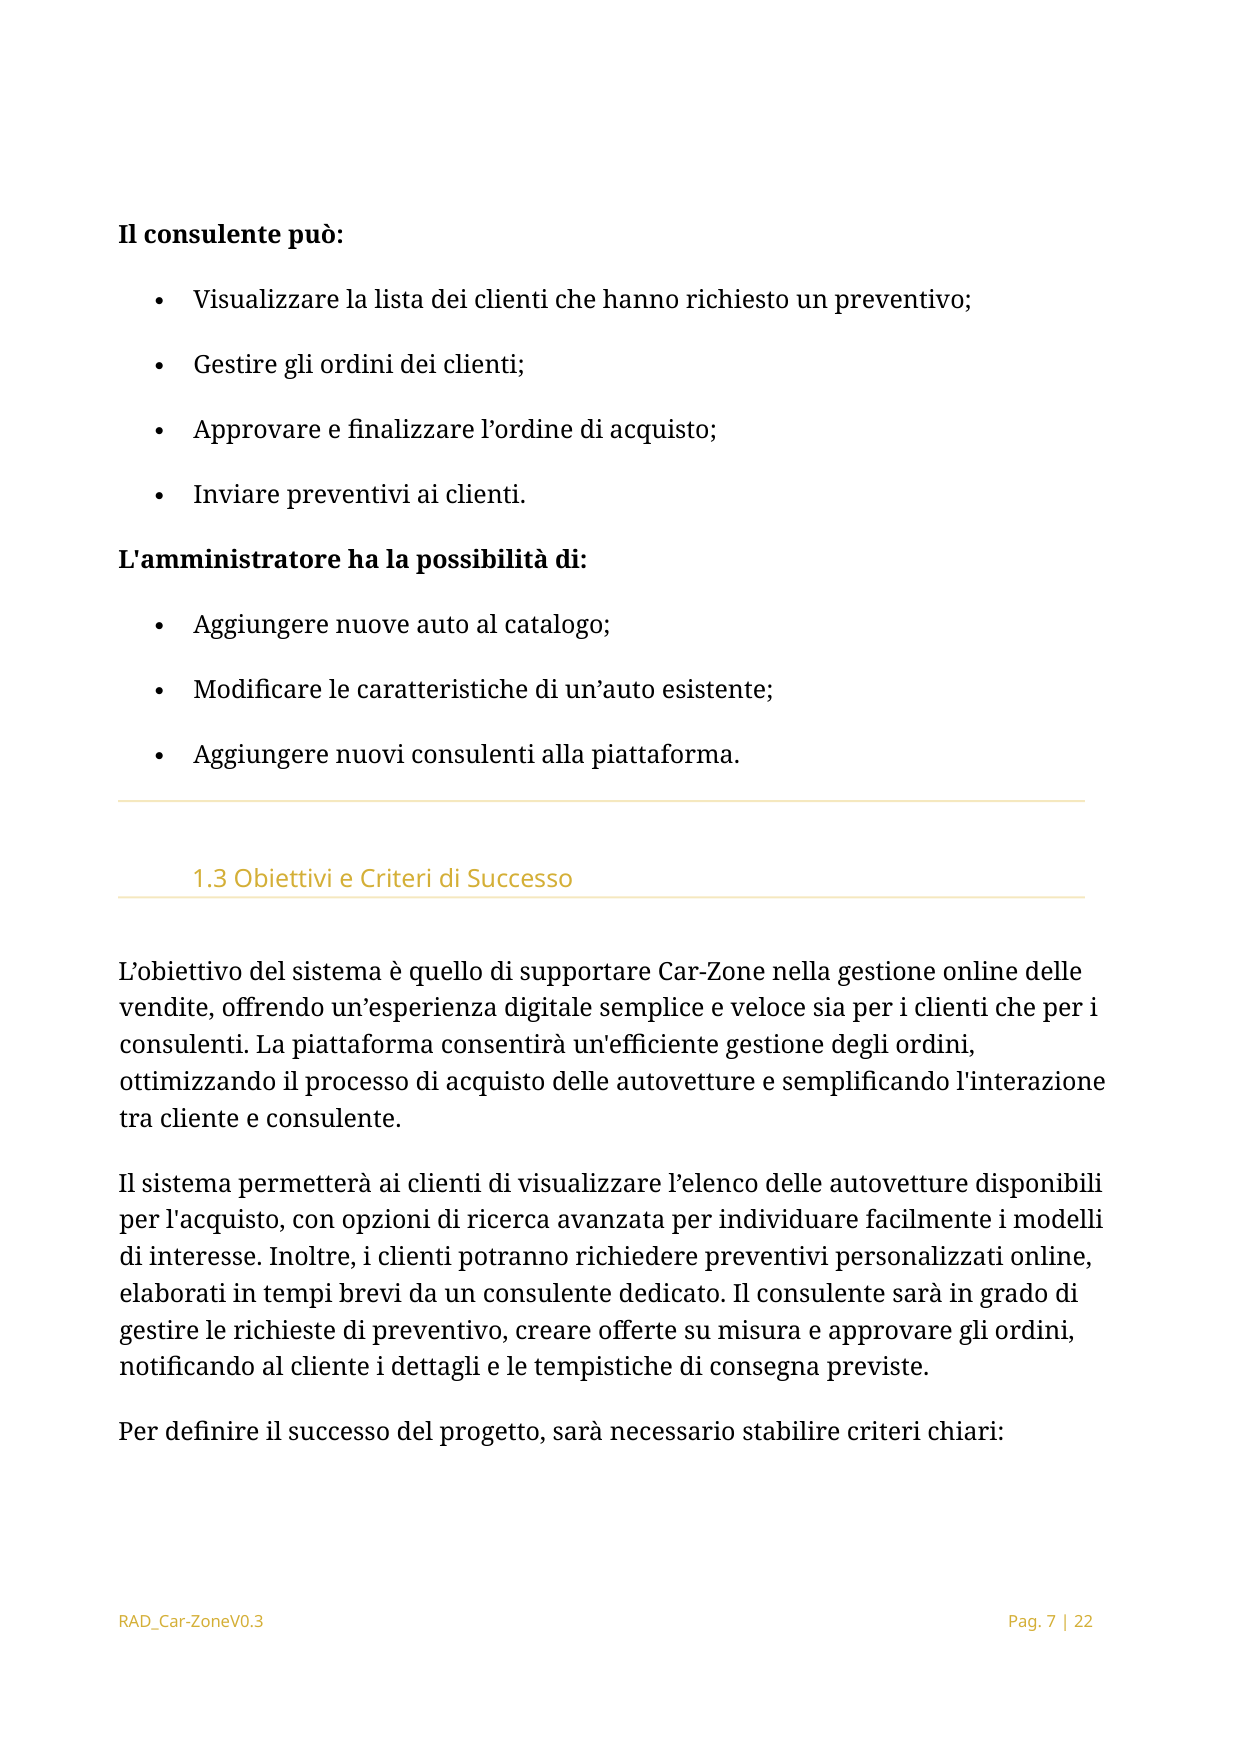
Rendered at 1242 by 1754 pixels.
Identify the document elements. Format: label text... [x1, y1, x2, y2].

list Aggiungere nuove auto al catalogo; [156, 606, 1123, 641]
list Gestire gli ordini dei clienti; [156, 347, 1123, 381]
list Modificare le caratteristiche di un’auto esistente; [156, 671, 1123, 705]
text Il sistema permetterà ai clienti di visualizzare l’elenco delle autovetture disponibili per l'acquisto, con opzioni di ricerca avanzata per individuare facilmente i modelli di interesse. Inoltre, i clienti potranno richiedere preventivi personalizzati online, elaborati in tempi brevi da un consulente dedicato. Il consulente sarà in grado di gestire le richieste di preventivo, creare offerte su misura e approvare gli ordini, notificando al cliente i dettagli e le tempistiche di consegna previste. [118, 1165, 1123, 1383]
list Visualizzare la lista dei clienti che hanno richiesto un preventivo; [156, 282, 1123, 316]
list Aggiungere nuovi consulenti alla piattaforma. [156, 736, 1123, 770]
list Approvare e finalizzare l’ordine di acquisto; [156, 412, 1123, 446]
text L’obiettivo del sistema è quello di supportare Car-Zone nella gestione online delle vendite, offrendo un’esperienza digitale semplice e veloce sia per i clienti che per i consulenti. La piattaforma consentirà un'efficiente gestione degli ordini, ottimizzando il processo di acquisto delle autovetture e semplificando l'interazione tra cliente e consulente. [118, 953, 1123, 1134]
subtitle 1.3 Obiettivi e Criteri di Successo [155, 861, 1122, 895]
text Il consulente può: [118, 217, 1123, 251]
list Inviare preventivi ai clienti. [156, 477, 1123, 511]
text L'amministratore ha la possibilità di: [118, 542, 1123, 576]
text Per definire il successo del progetto, sarà necessario stabilire criteri chiari: [118, 1414, 1123, 1448]
